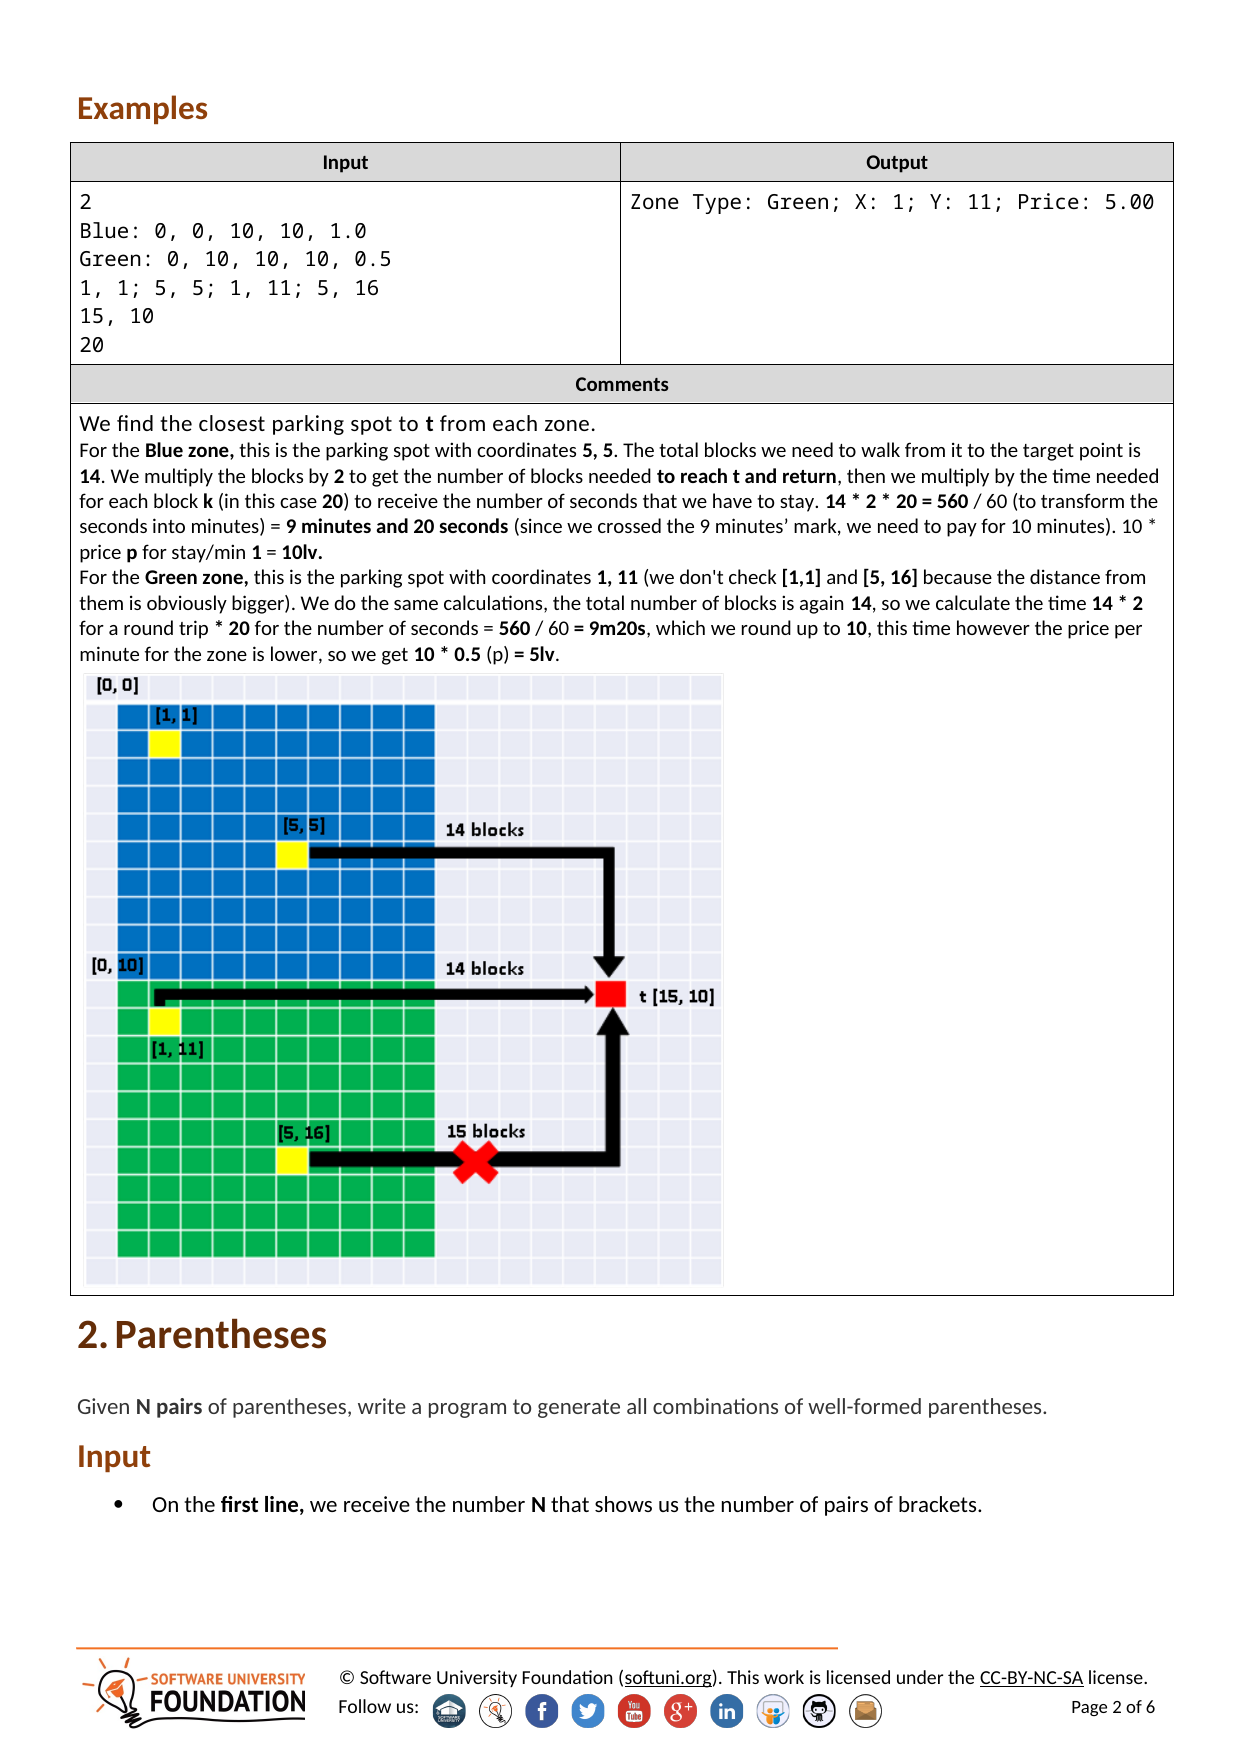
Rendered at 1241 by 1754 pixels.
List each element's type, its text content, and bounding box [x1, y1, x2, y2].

picture [802, 1694, 836, 1728]
table_cell Zone Type: Green; X: 1; Y: 11; Price: 5.00 [621, 182, 1173, 364]
subtitle Parentheses [77, 1308, 1163, 1359]
table_header Input [71, 143, 620, 181]
list On the first line, we receive the number N that shows us the number of pairs of brackets. [114, 1491, 1163, 1518]
picture [81, 1656, 305, 1729]
picture [664, 1694, 697, 1728]
picture [525, 1694, 559, 1728]
picture [710, 1694, 744, 1728]
text Given N pairs of parentheses, write a program to generate all combinations of well-formed parentheses. [77, 1373, 1163, 1420]
picture [849, 1694, 882, 1728]
picture [617, 1694, 651, 1728]
table_cell Comments [71, 365, 1173, 402]
subtitle Input [77, 1435, 1163, 1476]
table_cell 2 Blue: 0, 0, 10, 10, 1.0 Green: 0, 10, 10, 10, 0.5 1, 1; 5, 5; 1, 11; 5, 16 15, 10 20 [71, 182, 620, 364]
picture [432, 1694, 466, 1728]
table_header Output [621, 143, 1173, 181]
picture [79, 666, 735, 1289]
picture [756, 1694, 790, 1728]
picture [479, 1694, 512, 1728]
table_cell We find the closest parking spot to t from each zone. For the Blue zone, this is the parking spot with coordinates 5, 5. The total blocks we need to walk from it to the target point is 14. We multiply the blocks by 2 to get the number of blocks needed to reach t and return, then we multiply by the time needed for each block k (in this case 20) to receive the number of seconds that we have to stay. 14 * 2 * 20 = 560 / 60 (to transform the seconds into minutes) = 9 minutes and 20 seconds (since we crossed the 9 minutes’ mark, we need to pay for 10 minutes). 10 * price p for stay/min 1 = 10lv. For the Green zone, this is the parking spot with coordinates 1, 11 (we don't check [1,1] and [5, 16] because the distance from them is obviously bigger). We do the same calculations, the total number of blocks is again 14, so we calculate the time 14 * 2 for a round trip * 20 for the number of seconds = 560 / 60 = 9m20s, which we round up to 10, this time however the price per minute for the zone is lower, so we get 10 * 0.5 (p) = 5lv. [71, 404, 1173, 1295]
subtitle Examples [77, 87, 1163, 128]
picture [571, 1694, 605, 1728]
